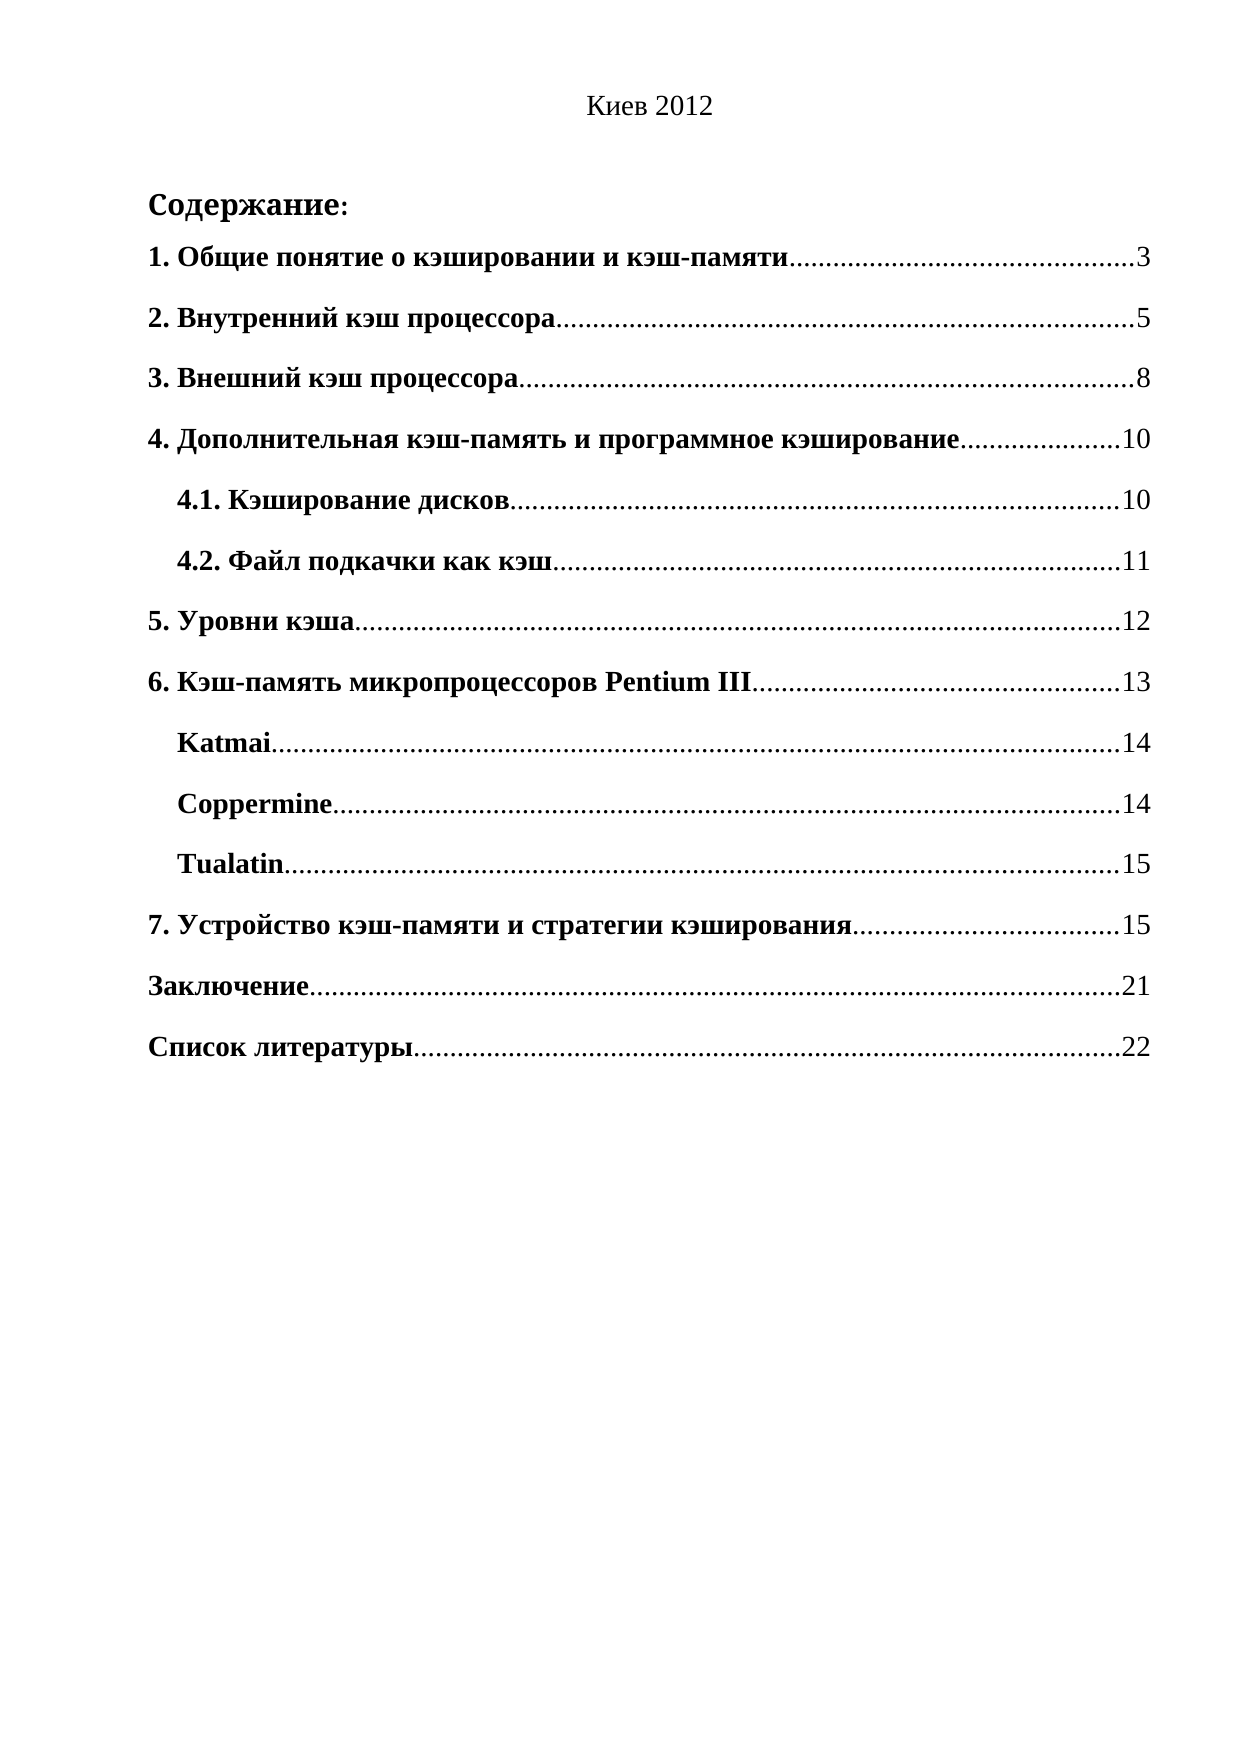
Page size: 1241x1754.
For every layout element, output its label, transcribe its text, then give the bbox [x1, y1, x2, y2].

text Киев 2012 [148, 88, 1152, 122]
